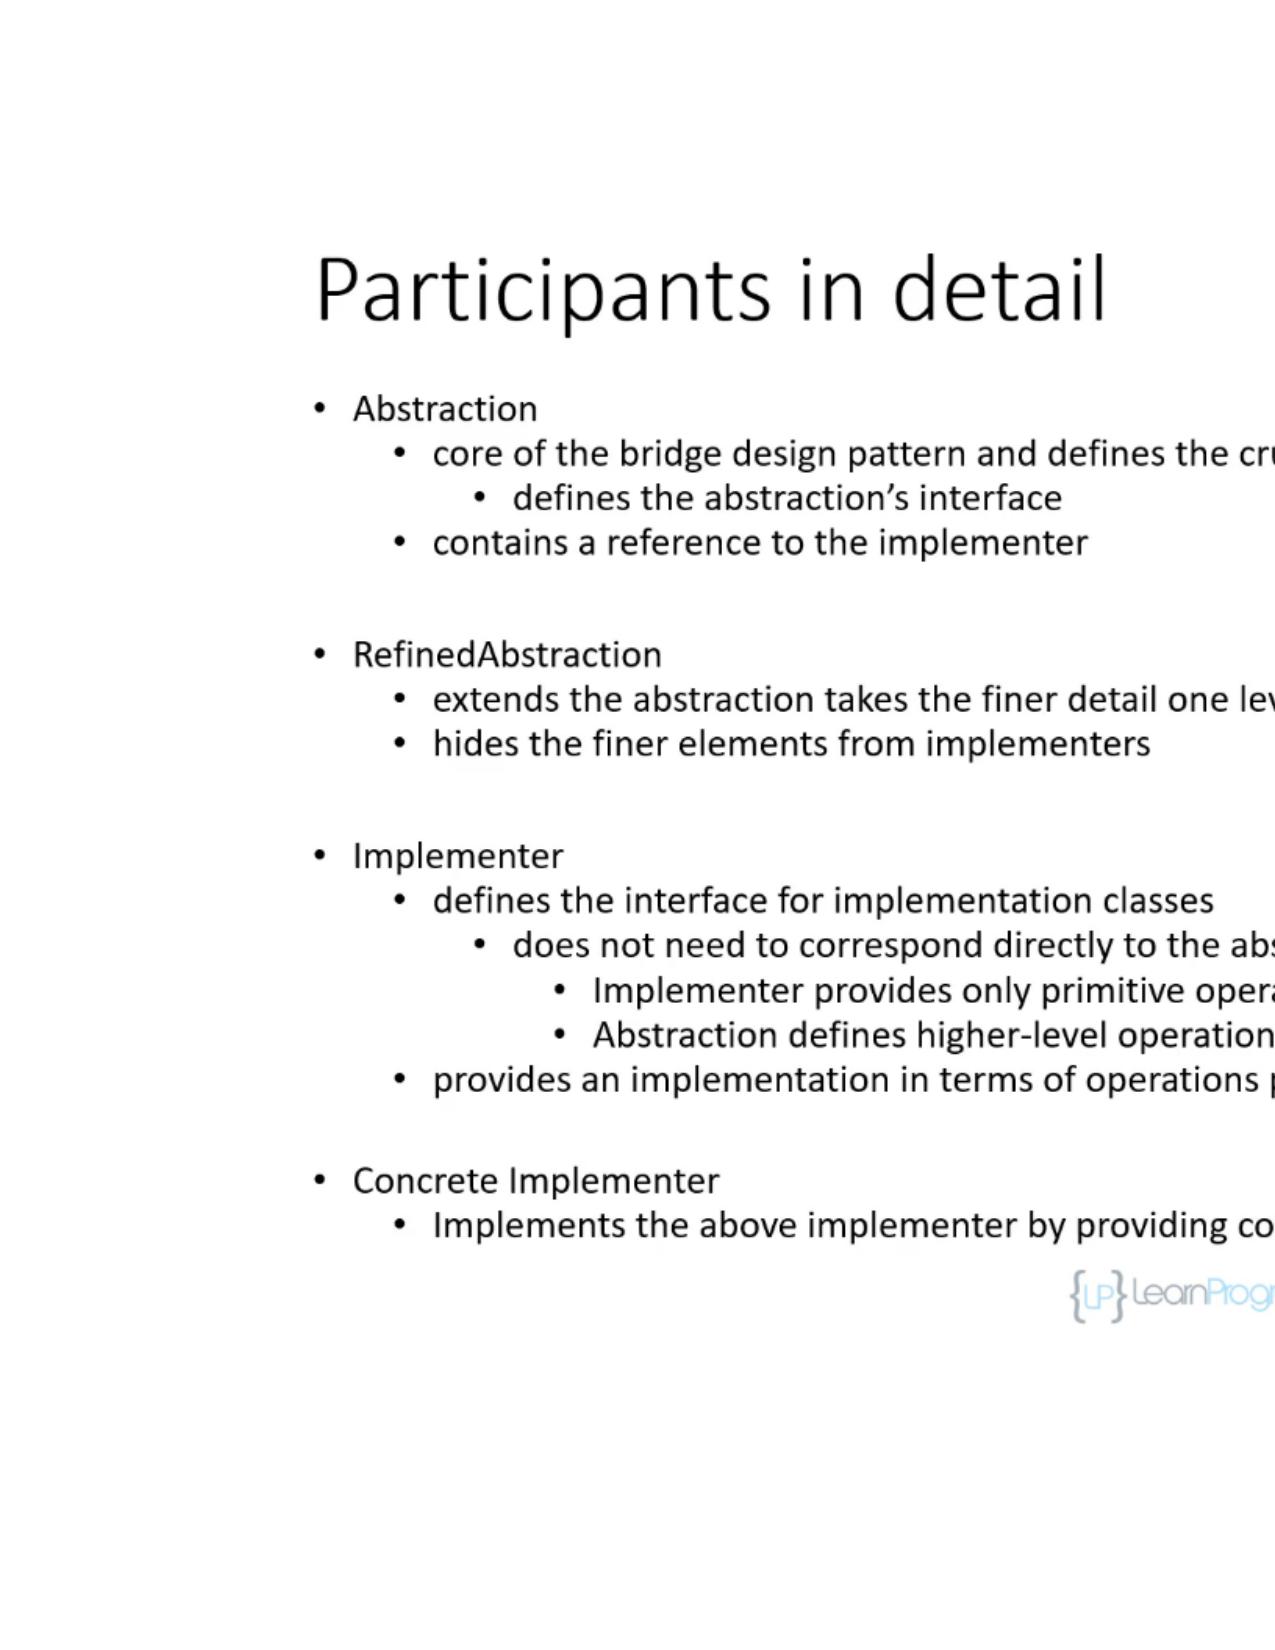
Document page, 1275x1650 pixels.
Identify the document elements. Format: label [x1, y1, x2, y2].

picture [150, 150, 1275, 1350]
